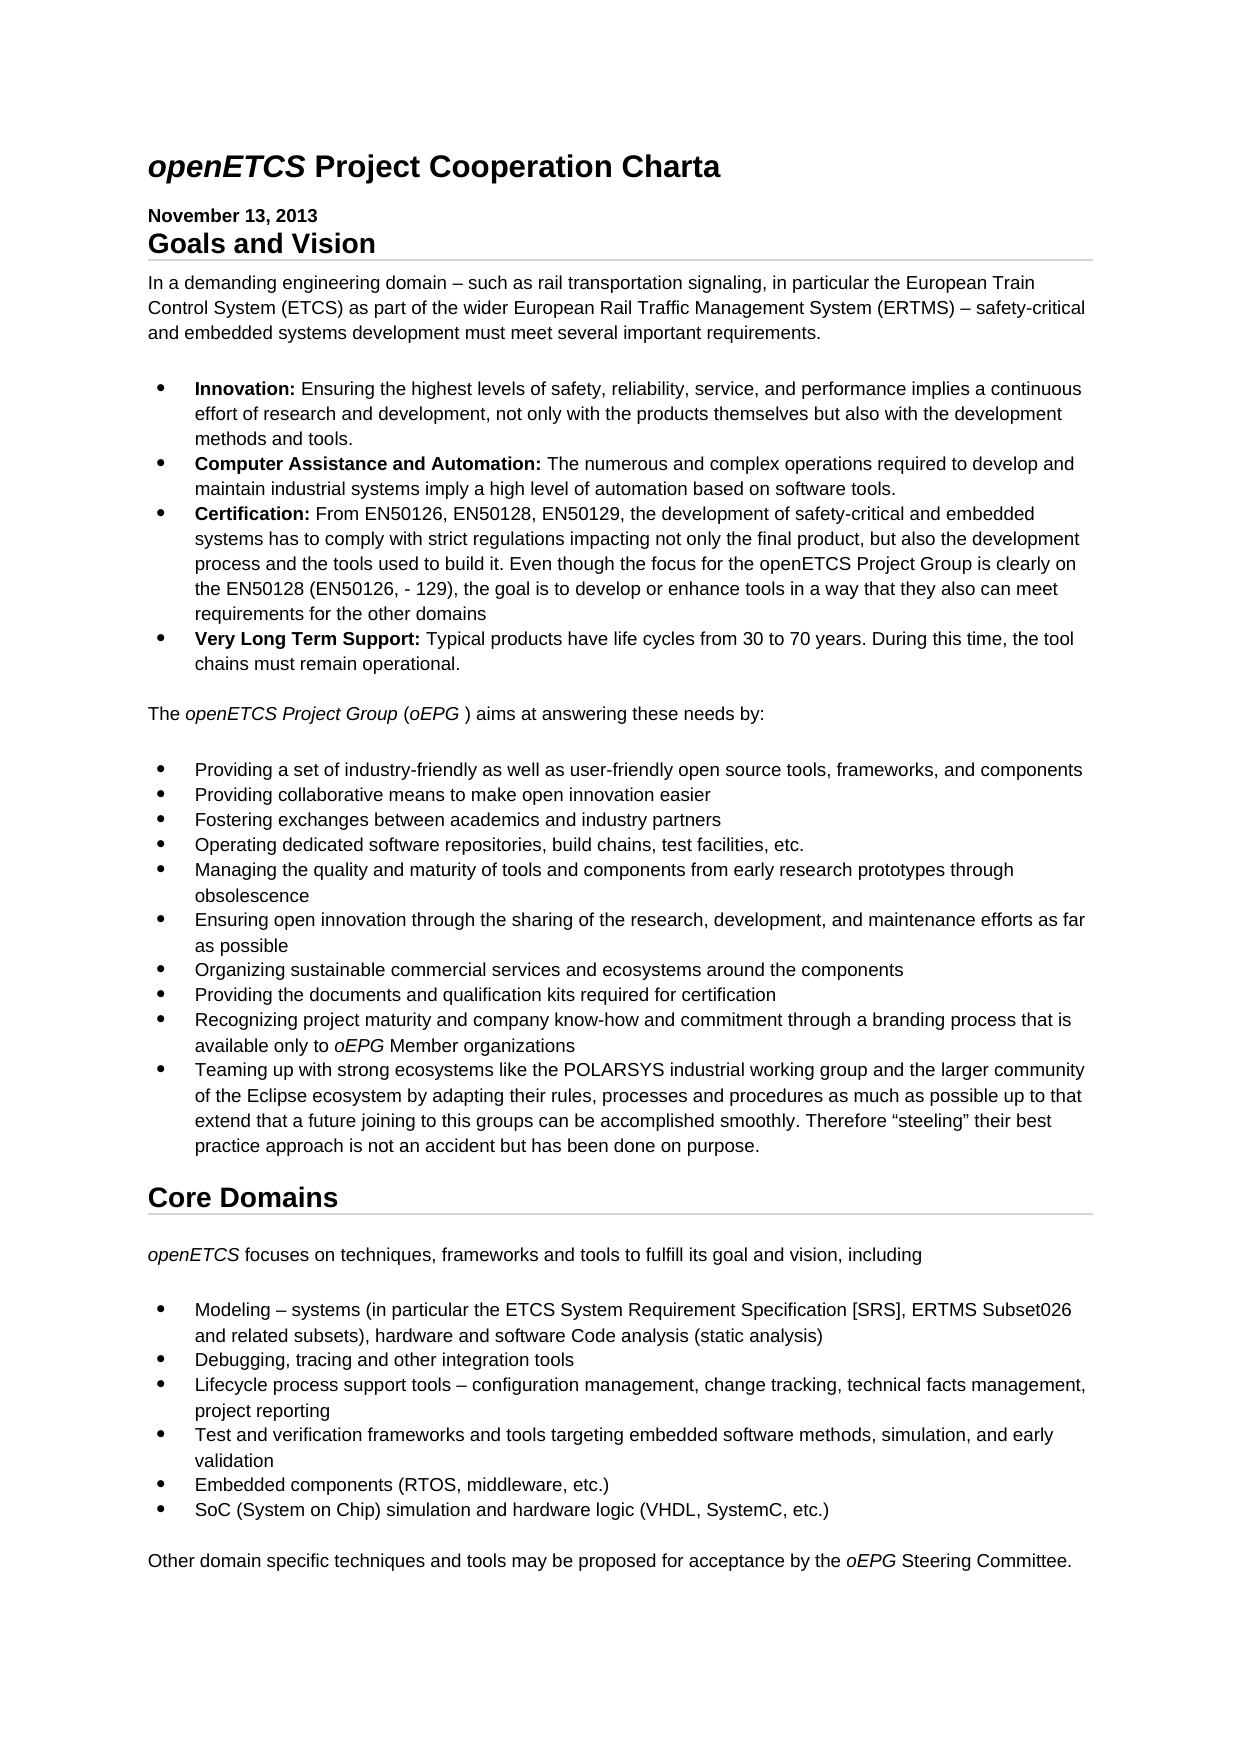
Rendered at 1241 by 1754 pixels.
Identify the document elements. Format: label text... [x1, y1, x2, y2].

list Innovation: Ensuring the highest levels of safety, reliability, service, and performance implies a continuous effort of research and development, not only with the products themselves but also with the development methods and tools. [157, 375, 1093, 450]
list Providing a set of industry-friendly as well as user-friendly open source tools, frameworks, and components [157, 756, 1093, 781]
list Organizing sustainable commercial services and ecosystems around the components [157, 956, 1093, 981]
text The openETCS Project Group (oEPG ) aims at answering these needs by: [148, 700, 1093, 725]
list Certification: From EN50126, EN50128, EN50129, the development of safety-critical and embedded systems has to comply with strict regulations impacting not only the final product, but also the development process and the tools used to build it. Even though the focus for the openETCS Project Group is clearly on the EN50128 (EN50126, - 129), the goal is to develop or enhance tools in a way that they also can meet requirements for the other domains [157, 500, 1093, 625]
text November 13, 2013 [148, 183, 1093, 227]
text openETCS focuses on techniques, frameworks and tools to fulfill its goal and vision, including [148, 1215, 1093, 1265]
list Modeling – systems (in particular the ETCS System Requirement Specification [SRS], ERTMS Subset026 and related subsets), hardware and software Code analysis (static analysis) [157, 1296, 1093, 1346]
list Managing the quality and maturity of tools and components from early research prototypes through obsolescence [157, 856, 1093, 906]
list SoC (System on Chip) simulation and hardware logic (VHDL, SystemC, etc.) [157, 1496, 1093, 1521]
list Very Long Term Support: Typical products have life cycles from 30 to 70 years. During this time, the tool chains must remain operational. [157, 625, 1093, 675]
text openETCS Project Cooperation Charta [148, 148, 1093, 183]
list Lifecycle process support tools – configuration management, change tracking, technical facts management, project reporting [157, 1371, 1093, 1421]
list Recognizing project maturity and company know-how and commitment through a branding process that is available only to oEPG Member organizations [157, 1006, 1093, 1056]
list Ensuring open innovation through the sharing of the research, development, and maintenance efforts as far as possible [157, 906, 1093, 956]
list Operating dedicated software repositories, build chains, test facilities, etc. [157, 831, 1093, 856]
list Providing the documents and qualification kits required for certification [157, 981, 1093, 1006]
list Embedded components (RTOS, middleware, etc.) [157, 1471, 1093, 1496]
text In a demanding engineering domain – such as rail transportation signaling, in particular the European Train Control System (ETCS) as part of the wider European Rail Traffic Management System (ERTMS) – safety-critical and embedded systems development must meet several important requirements. [148, 268, 1093, 343]
list Fostering exchanges between academics and industry partners [157, 806, 1093, 831]
text Core Domains [148, 1181, 1093, 1213]
list Debugging, tracing and other integration tools [157, 1346, 1093, 1371]
text Other domain specific techniques and tools may be proposed for acceptance by the oEPG Steering Committee. [148, 1521, 1093, 1571]
list Computer Assistance and Automation: The numerous and complex operations required to develop and maintain industrial systems imply a high level of automation based on software tools. [157, 450, 1093, 500]
text Goals and Vision [148, 227, 1093, 259]
list Providing collaborative means to make open innovation easier [157, 781, 1093, 806]
list Test and verification frameworks and tools targeting embedded software methods, simulation, and early validation [157, 1421, 1093, 1471]
list Teaming up with strong ecosystems like the POLARSYS industrial working group and the larger community of the Eclipse ecosystem by adapting their rules, processes and procedures as much as possible up to that extend that a future joining to this groups can be accomplished smoothly. Therefore “steeling” their best practice approach is not an accident but has been done on purpose. [157, 1056, 1093, 1156]
